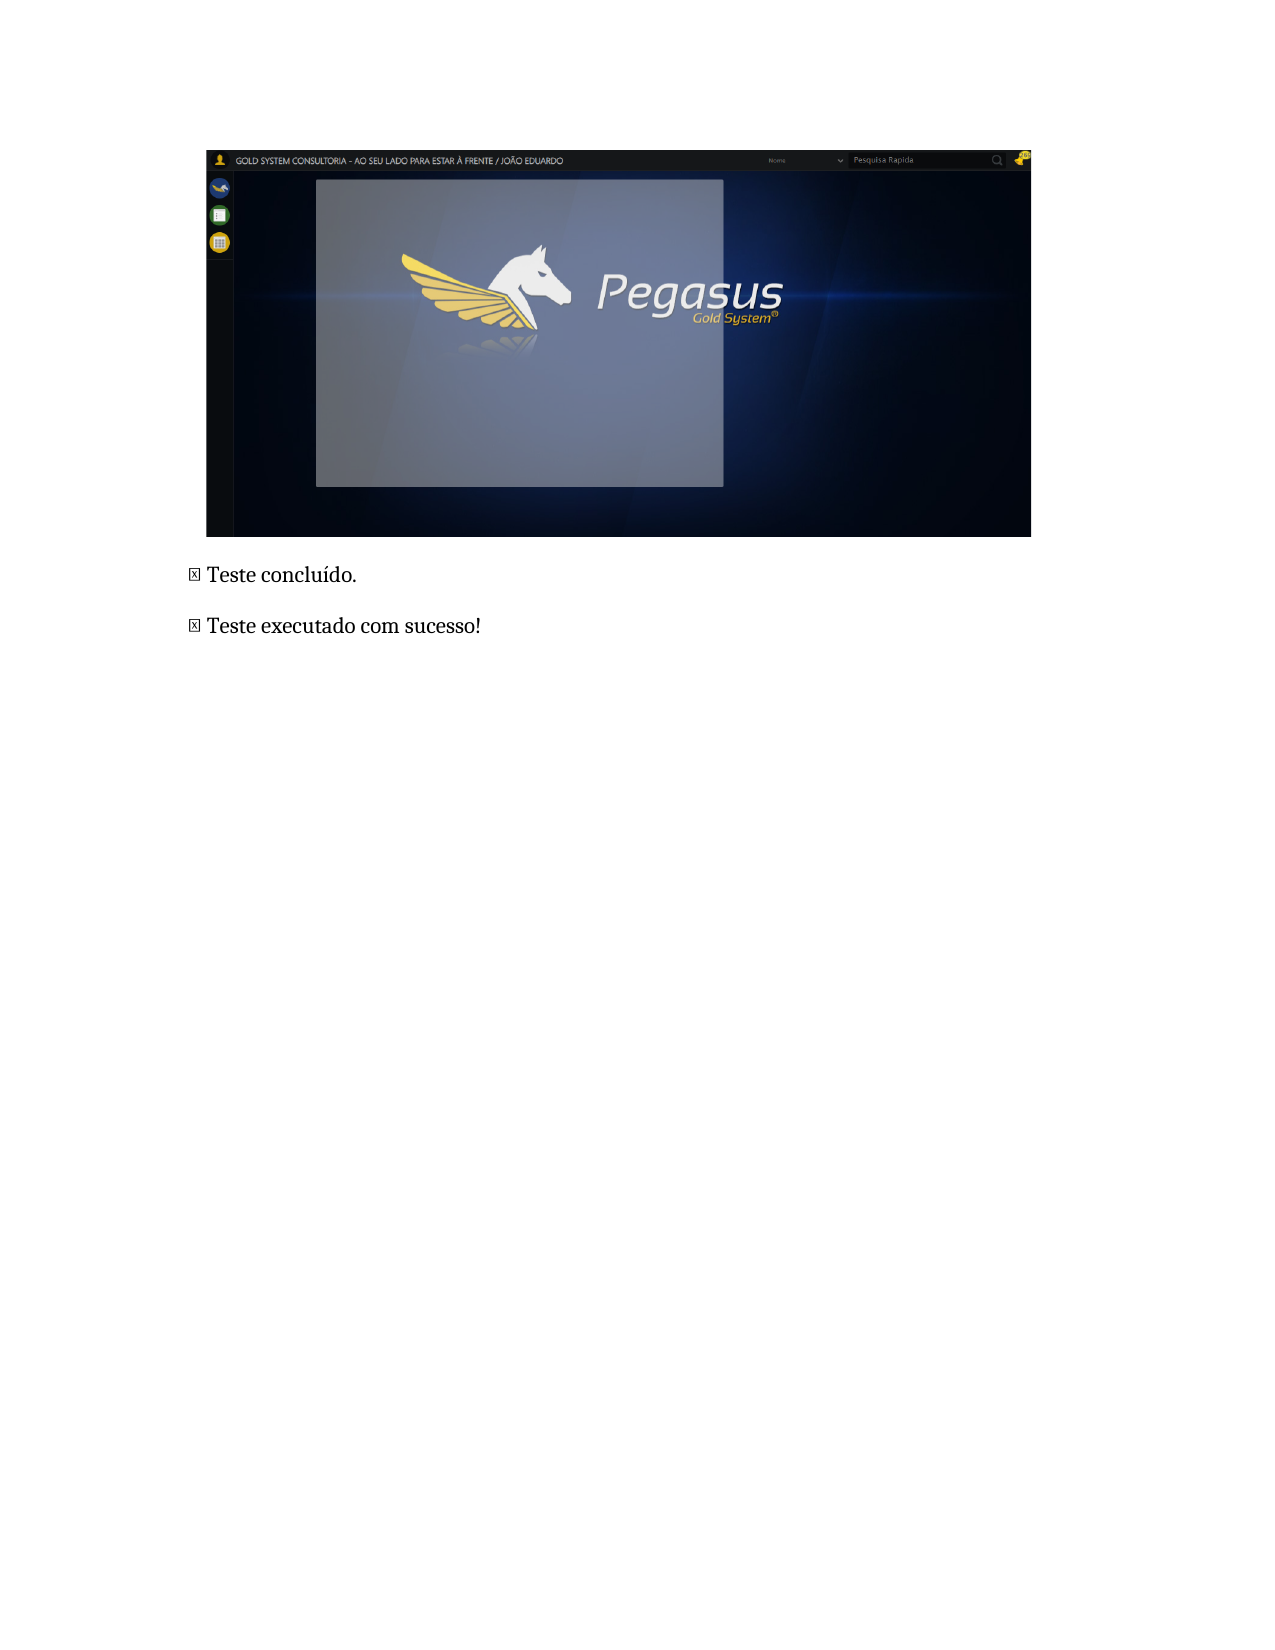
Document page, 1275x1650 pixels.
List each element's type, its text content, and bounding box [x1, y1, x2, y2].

text ✅ Teste concluído. [187, 562, 1087, 588]
text ✅ Teste executado com sucesso! [187, 613, 1087, 639]
picture [206, 150, 1032, 537]
